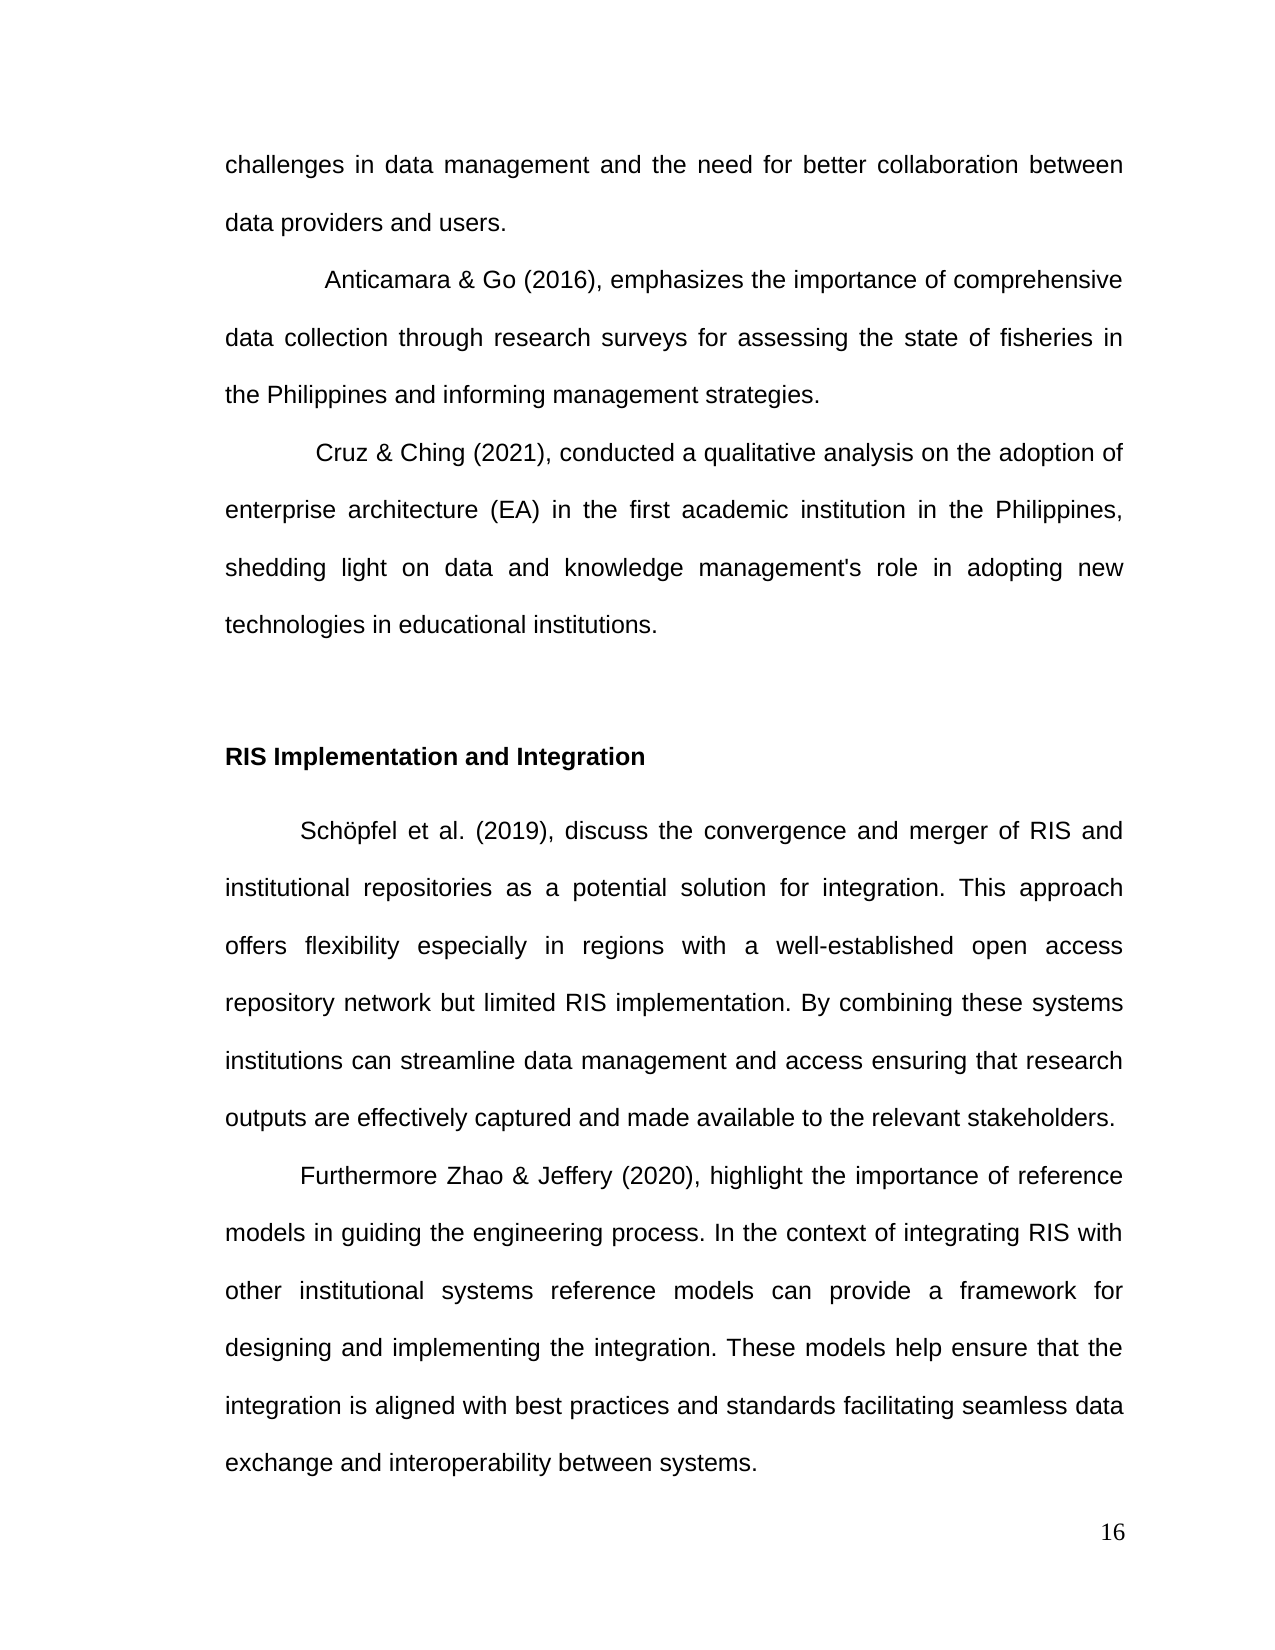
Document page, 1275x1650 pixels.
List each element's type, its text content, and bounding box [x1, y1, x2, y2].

text Anticamara & Go (2016), emphasizes the importance of comprehensive data collection through research surveys for assessing the state of fisheries in the Philippines and informing management strategies. [225, 265, 1125, 409]
text Furthermore Zhao & Jeffery (2020), highlight the importance of reference models in guiding the engineering process. In the context of integrating RIS with other institutional systems reference models can provide a framework for designing and implementing the integration. These models help ensure that the integration is aligned with best practices and standards facilitating seamless data exchange and interoperability between systems. [225, 1161, 1125, 1477]
text RIS Implementation and Integration [225, 742, 1125, 770]
text Schöpfel et al. (2019), discuss the convergence and merger of RIS and institutional repositories as a potential solution for integration. This approach offers flexibility especially in regions with a well-established open access repository network but limited RIS implementation. By combining these systems institutions can streamline data management and access ensuring that research outputs are effectively captured and made available to the relevant stakeholders. [225, 816, 1125, 1132]
text Cruz & Ching (2021), conducted a qualitative analysis on the adoption of enterprise architecture (EA) in the first academic institution in the Philippines, shedding light on data and knowledge management's role in adopting new technologies in educational institutions. [225, 437, 1125, 639]
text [225, 150, 1125, 236]
